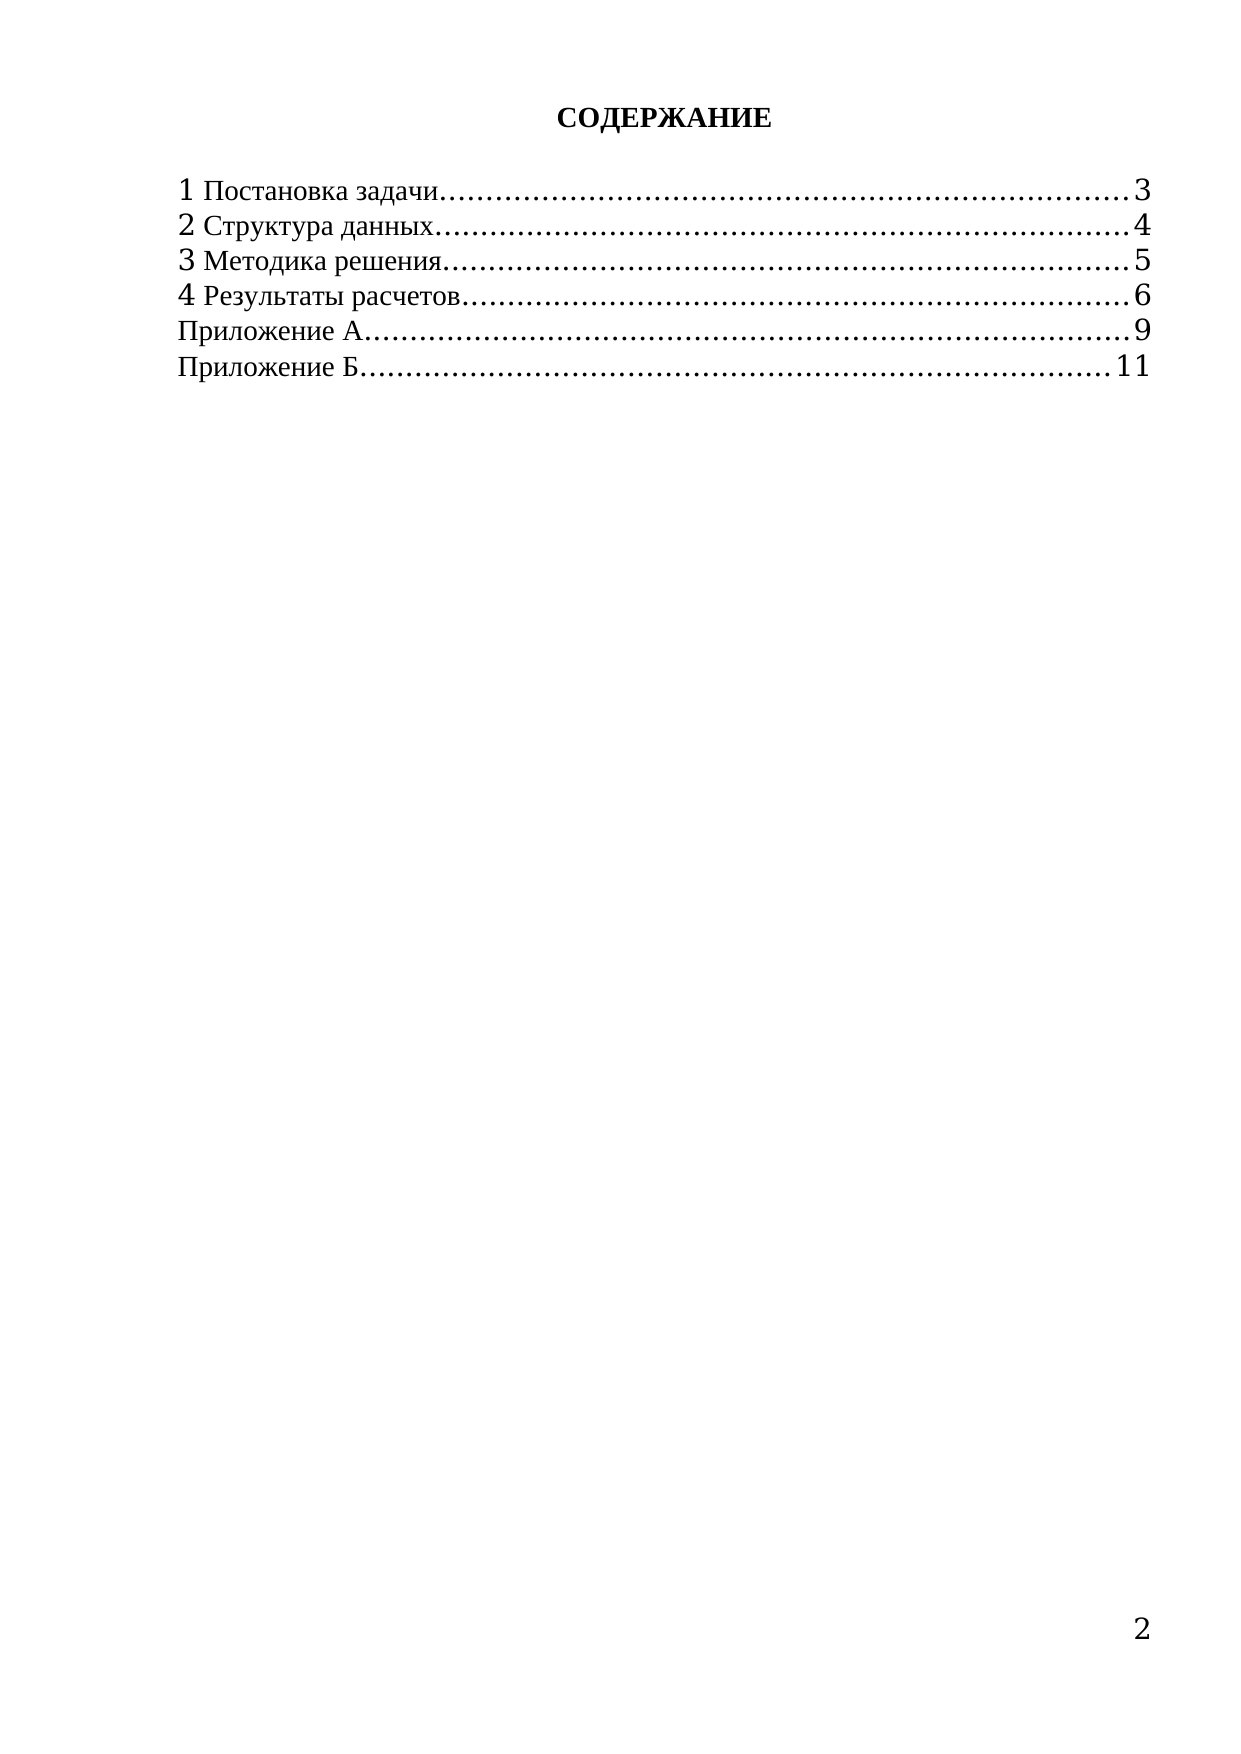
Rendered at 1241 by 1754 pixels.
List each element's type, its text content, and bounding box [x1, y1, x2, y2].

text Приложение А 9 [177, 312, 1152, 347]
text 2 Структура данных 4 [177, 206, 1152, 241]
text Содержание [177, 100, 1152, 133]
text 4 Результаты расчетов 6 [177, 277, 1152, 312]
text Приложение Б 11 [177, 347, 1152, 382]
text 1 Постановка задачи 3 [177, 171, 1152, 206]
text 3 Методика решения 5 [177, 241, 1152, 277]
